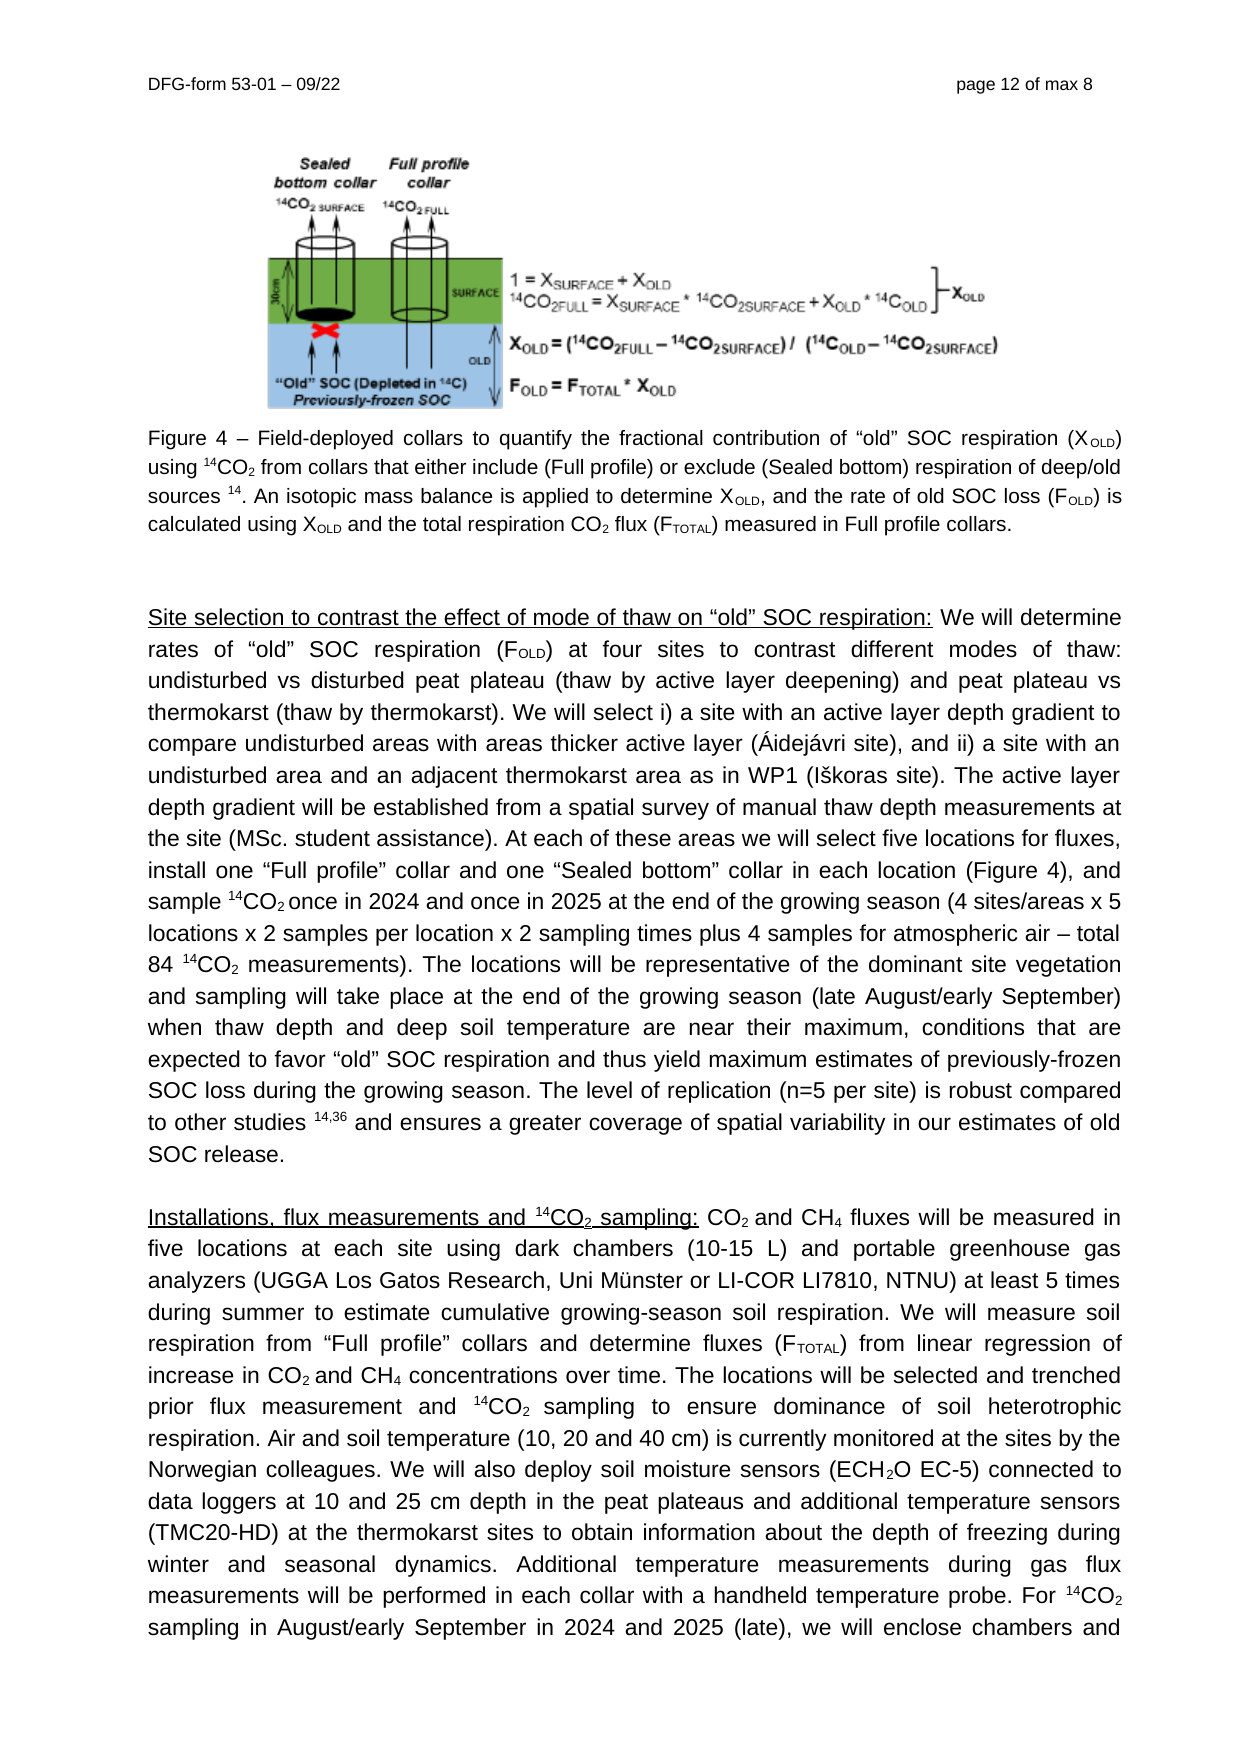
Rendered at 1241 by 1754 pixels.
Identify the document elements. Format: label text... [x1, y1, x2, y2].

text Figure 4 – Field-deployed collars to quantify the fractional contribution of “old” SOC respiration (XOLD) using 14CO2 from collars that either include (Full profile) or exclude (Sealed bottom) respiration of deep/old sources 14. An isotopic mass balance is applied to determine XOLD, and the rate of old SOC loss (FOLD) is calculated using XOLD and the total respiration CO2 flux (FTOTAL) measured in Full profile collars. [148, 426, 1122, 536]
picture [256, 147, 1013, 422]
text Site selection to contrast the effect of mode of thaw on “old” SOC respiration: We will determine rates of “old” SOC respiration (FOLD) at four sites to contrast different modes of thaw: undisturbed vs disturbed peat plateau (thaw by active layer deepening) and peat plateau vs thermokarst (thaw by thermokarst). We will select i) a site with an active layer depth gradient to compare undisturbed areas with areas thicker active layer (Áidejávri site), and ii) a site with an undisturbed area and an adjacent thermokarst area as in WP1 (Iškoras site). The active layer depth gradient will be established from a spatial survey of manual thaw depth measurements at the site (MSc. student assistance). At each of these areas we will select five locations for fluxes, install one “Full profile” collar and one “Sealed bottom” collar in each location (Figure 4), and sample 14CO2 once in 2024 and once in 2025 at the end of the growing season (4 sites/areas x 5 locations x 2 samples per location x 2 sampling times plus 4 samples for atmospheric air – total 84 14CO2 measurements). The locations will be representative of the dominant site vegetation and sampling will take place at the end of the growing season (late August/early September) when thaw depth and deep soil temperature are near their maximum, conditions that are expected to favor “old” SOC respiration and thus yield maximum estimates of previously-frozen SOC loss during the growing season. The level of replication (n=5 per site) is robust compared to other studies 14,36 and ensures a greater coverage of spatial variability in our estimates of old SOC release. [148, 604, 1122, 1167]
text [148, 1204, 1122, 1640]
